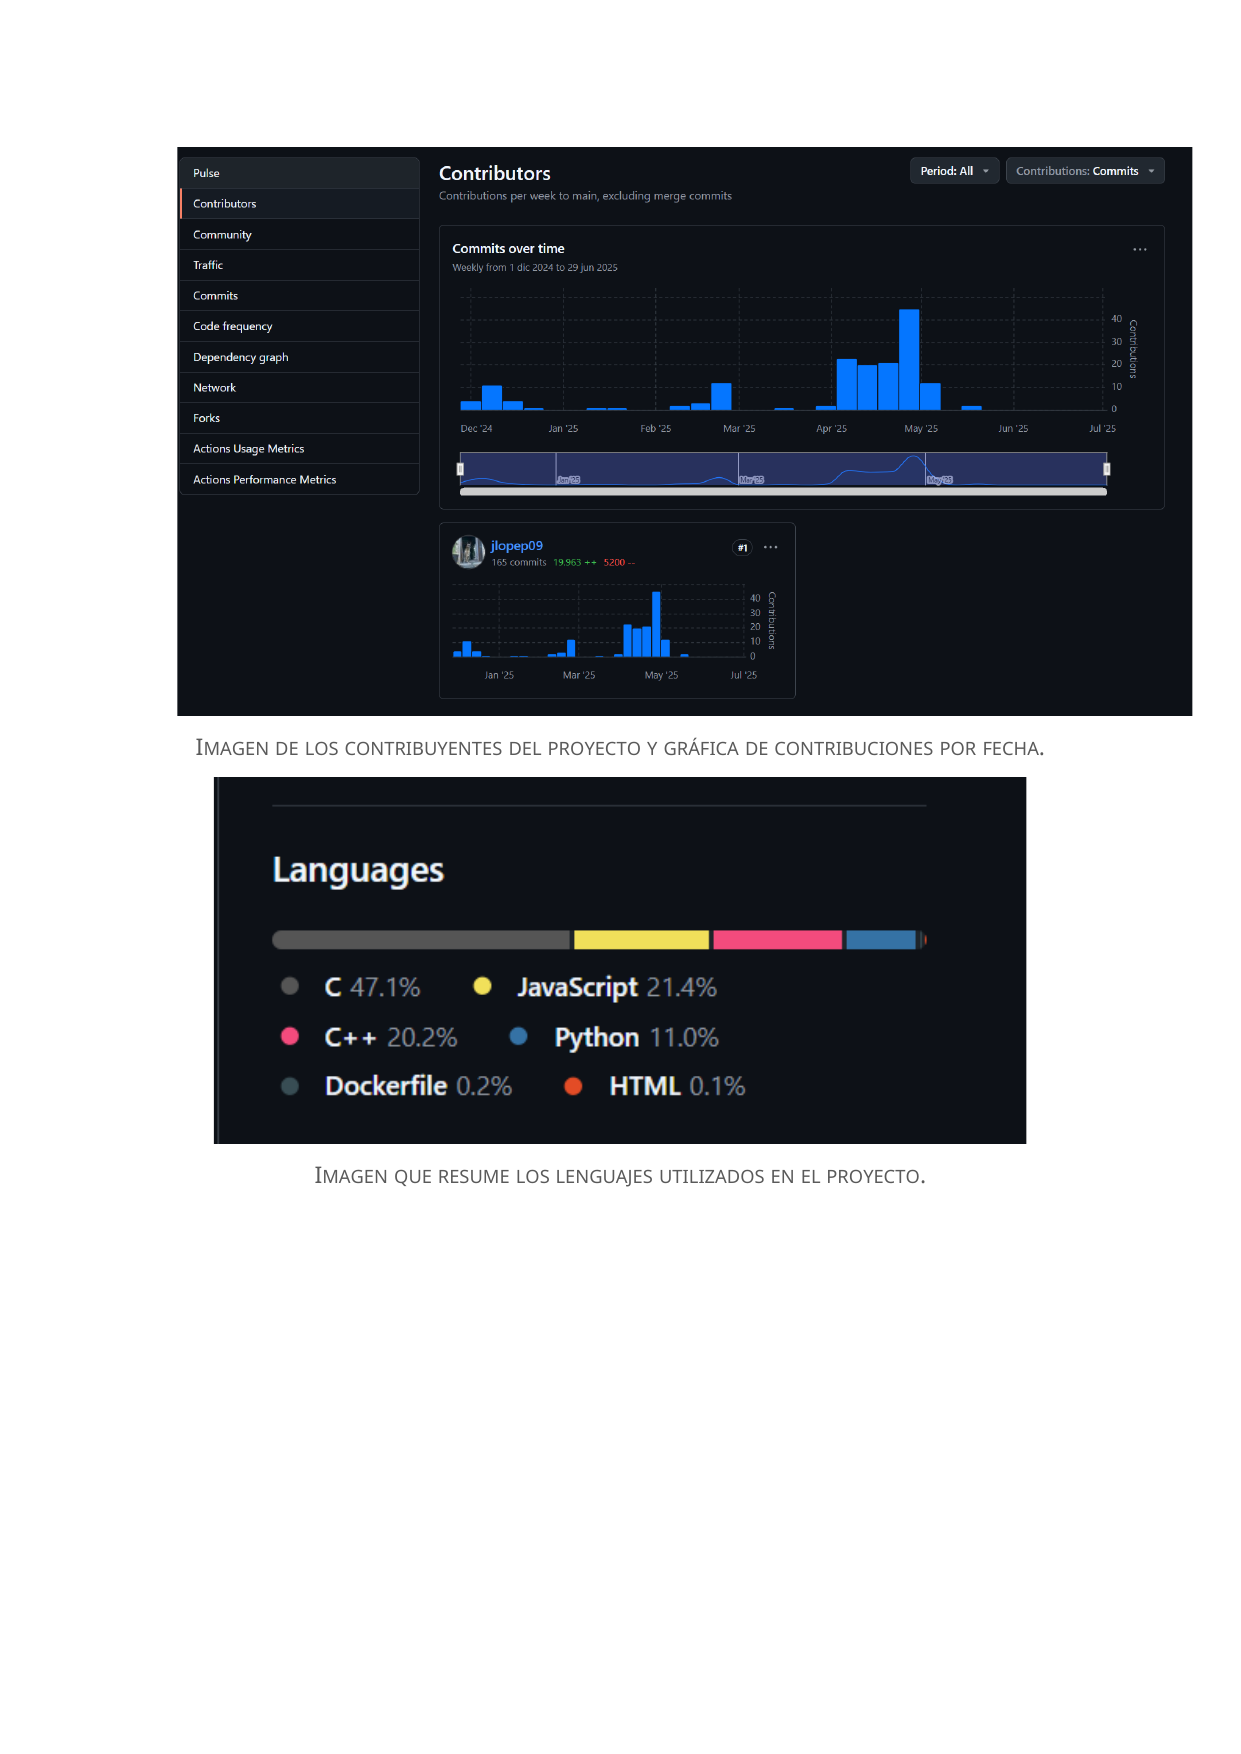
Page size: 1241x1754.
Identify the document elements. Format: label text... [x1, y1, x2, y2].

text Imagen que resume los lenguajes utilizados en el proyecto. [177, 1159, 1063, 1190]
picture [177, 147, 1193, 716]
picture [213, 777, 1027, 1144]
text Imagen de los contribuyentes del proyecto y gráfica de contribuciones por fecha. [177, 731, 1063, 762]
